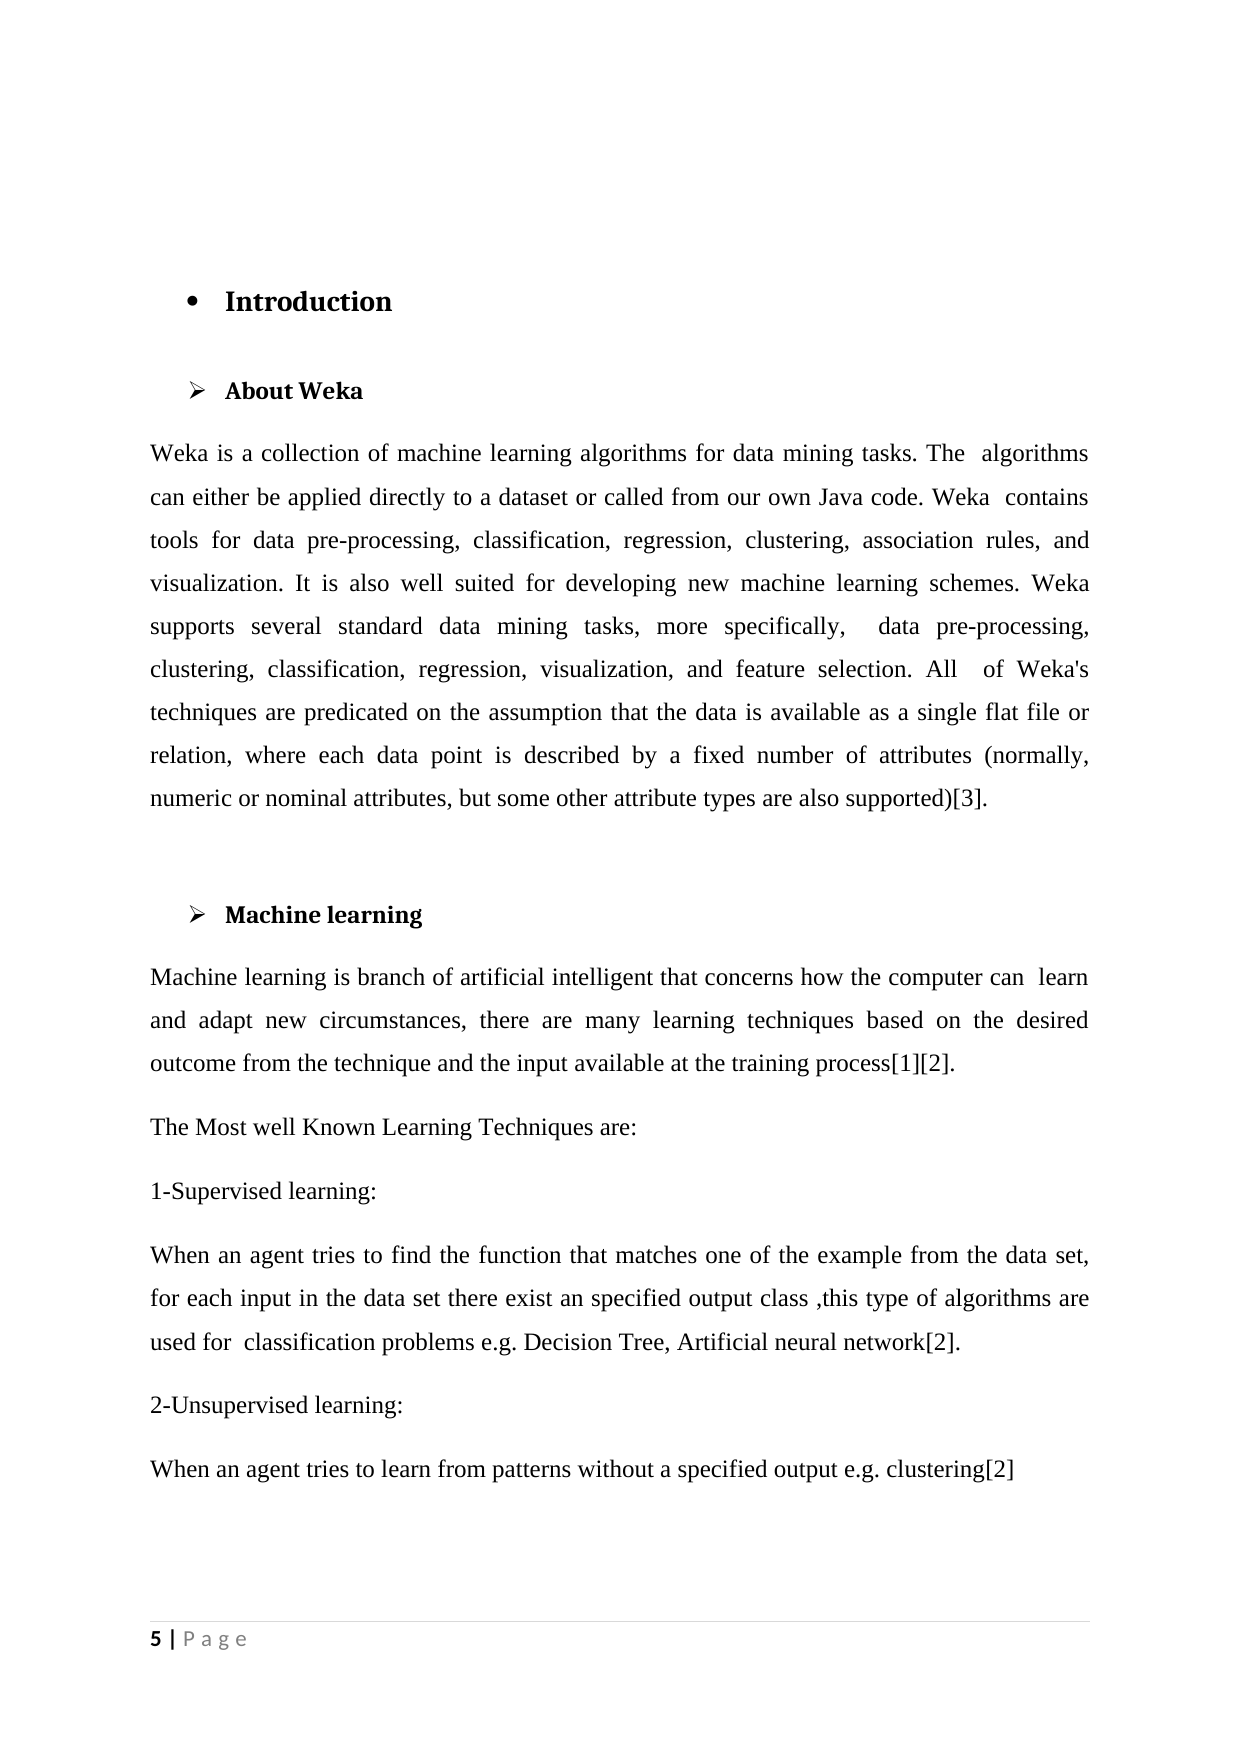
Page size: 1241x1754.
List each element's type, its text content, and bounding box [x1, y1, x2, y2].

text 2-Unsupervised learning: [150, 1391, 1090, 1419]
subtitle Introduction [187, 285, 1090, 319]
text When an agent tries to find the function that matches one of the example from the data set, for each input in the data set there exist an specified output class ,this type of algorithms are used for classification problems e.g. Decision Tree, Artificial neural network‎[2]. [150, 1240, 1090, 1355]
text The Most well Known Learning Techniques are: [150, 1112, 1090, 1141]
text 1-Supervised learning: [150, 1176, 1090, 1205]
subtitle Machine learning [187, 901, 1090, 929]
subtitle About Weka [187, 377, 1090, 406]
text When an agent tries to learn from patterns without a specified output e.g. clustering‎[2] [150, 1454, 1090, 1483]
text Weka is a collection of machine learning algorithms for data mining tasks. The algorithms can either be applied directly to a dataset or called from our own Java code. Weka contains tools for data pre-processing, classification, regression, clustering, association rules, and visualization. It is also well suited for developing new machine learning schemes. Weka supports several standard data mining tasks, more specifically, data pre-processing, clustering, classification, regression, visualization, and feature selection. All of Weka's techniques are predicated on the assumption that the data is available as a single flat file or relation, where each data point is described by a fixed number of attributes (normally, numeric or nominal attributes, but some other attribute types are also supported)‎[3]. [150, 438, 1090, 812]
text Machine learning is branch of artificial intelligent that concerns how the computer can learn and adapt new circumstances, there are many learning techniques based on the desired outcome from the technique and the input available at the training process‎‎[1][2]. [150, 962, 1090, 1077]
